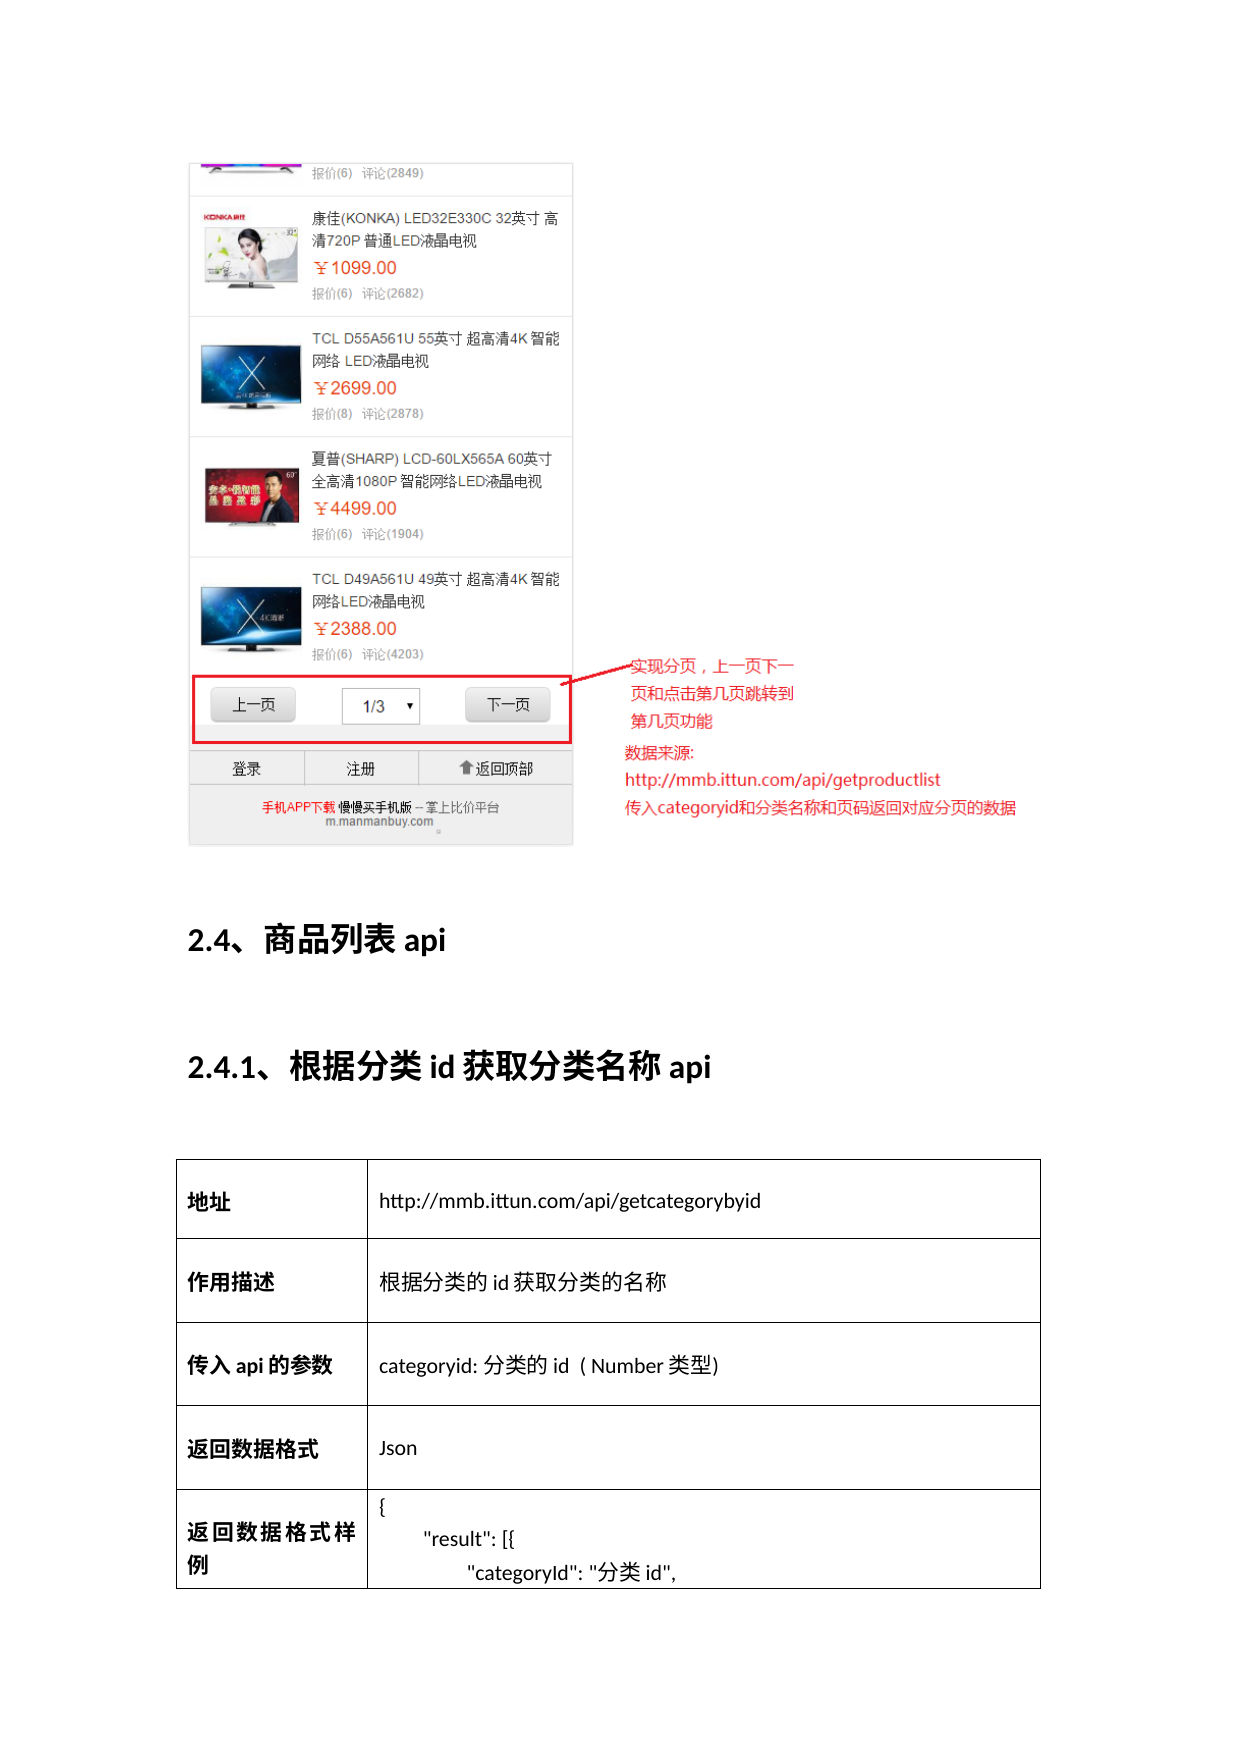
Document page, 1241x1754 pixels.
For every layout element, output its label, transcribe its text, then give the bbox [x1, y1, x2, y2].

table_cell 根据分类的id获取分类的名称 [368, 1239, 1040, 1322]
subtitle 2.4.1、根据分类id获取分类名称api [187, 1031, 1053, 1096]
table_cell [368, 1490, 1040, 1587]
table_cell 返回数据格式 [177, 1406, 367, 1489]
table_cell Json [368, 1406, 1040, 1489]
table_cell categoryid: 分类的id ( Number类型) [368, 1323, 1040, 1405]
table_header 地址 [177, 1160, 367, 1238]
table_cell 作用描述 [177, 1239, 367, 1322]
subtitle 2.4、商品列表api [187, 904, 1053, 969]
table_header http://mmb.ittun.com/api/getcategorybyid [368, 1160, 1040, 1238]
table_cell 传入api的参数 [177, 1323, 367, 1405]
table_cell 返回数据格式样例 [177, 1490, 367, 1587]
picture [187, 162, 1180, 847]
